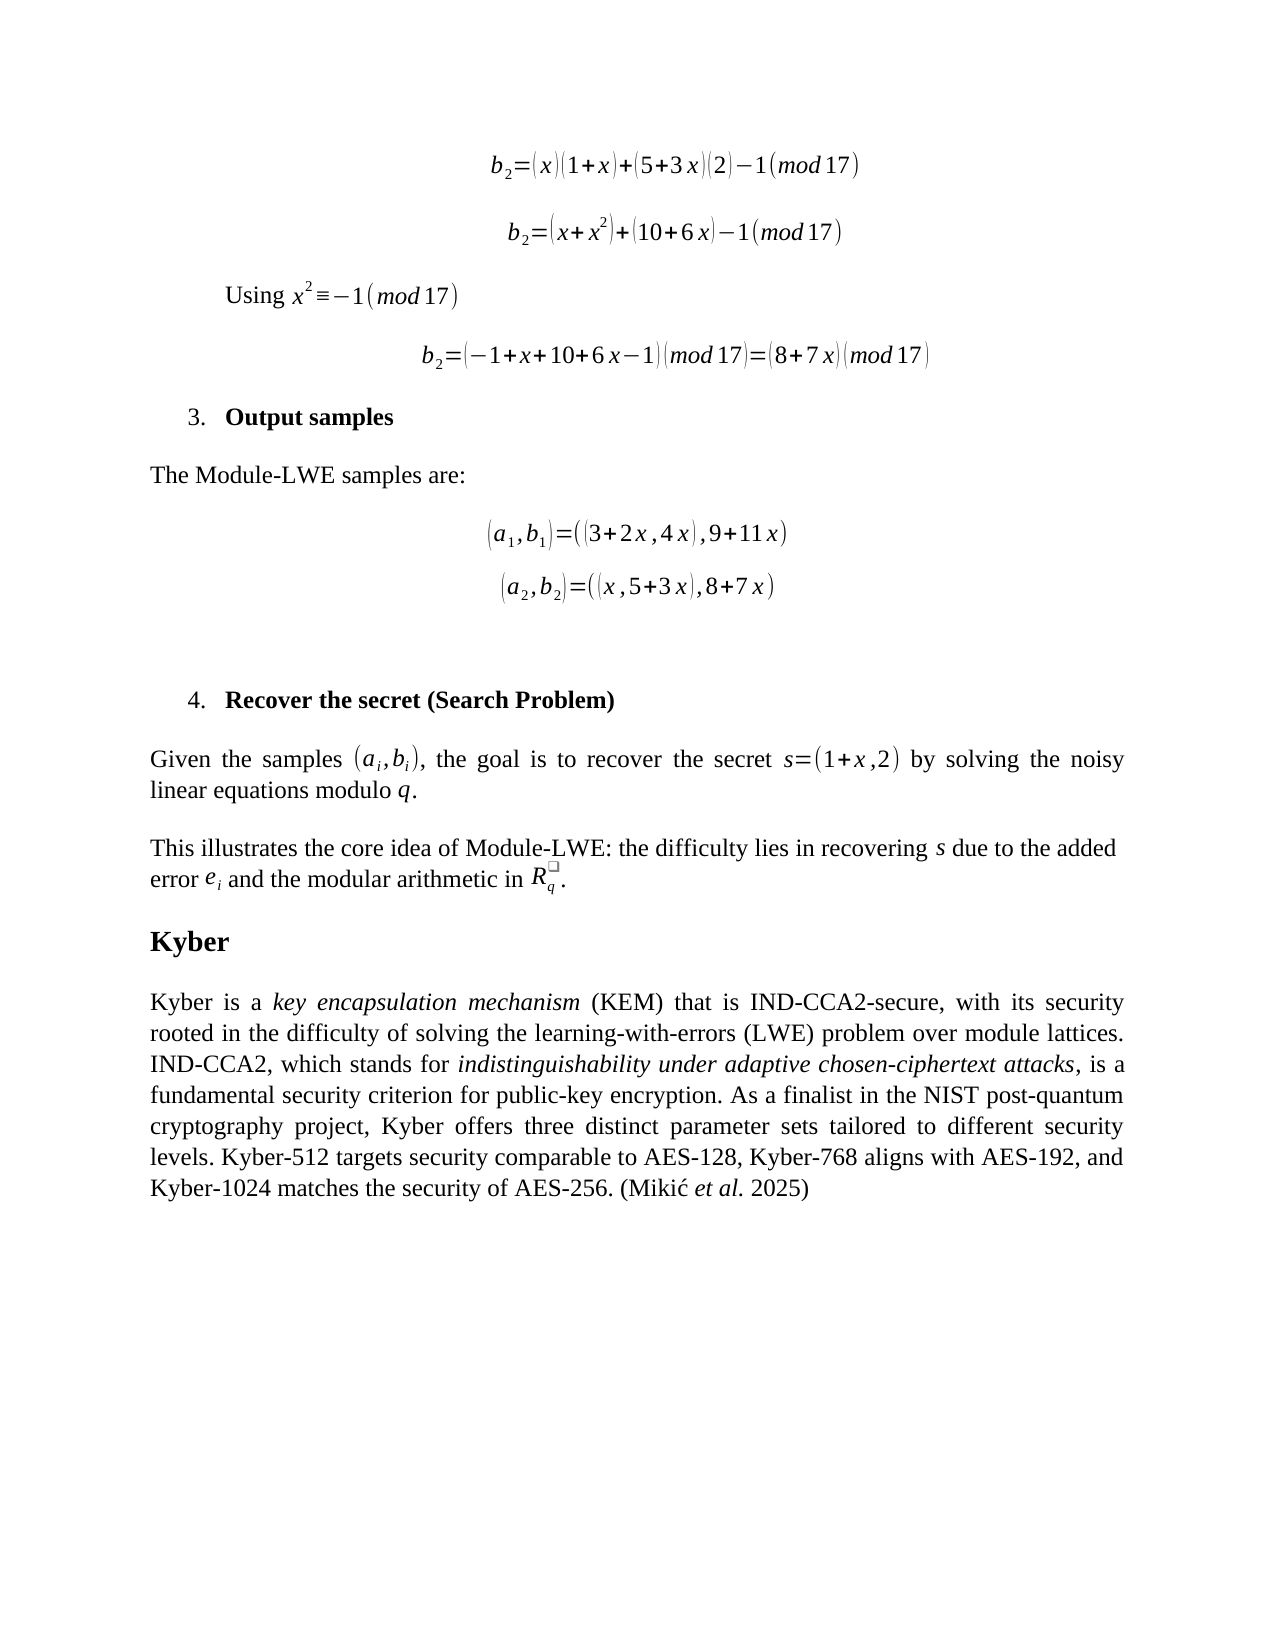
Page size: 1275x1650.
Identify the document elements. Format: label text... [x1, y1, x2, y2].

subtitle Recover the secret (Search Problem) [187, 685, 1125, 714]
subtitle Output samples [187, 402, 1125, 431]
text Kyber is a key encapsulation mechanism (KEM) that is IND-CCA2-secure, with its security rooted in the difficulty of solving the learning-with-errors (LWE) problem over module lattices. IND-CCA2, which stands for indistinguishability under adaptive chosen-ciphertext attacks, is a fundamental security criterion for public-key encryption. As a finalist in the NIST post-quantum cryptography project, Kyber offers three distinct parameter sets tailored to different security levels. Kyber-512 targets security comparable to AES-128, Kyber-768 aligns with AES-192, and Kyber-1024 matches the security of AES-256. (Mikić et al. 2025) [150, 987, 1125, 1202]
text Using [225, 278, 1125, 311]
text Kyber [150, 924, 1125, 957]
text This illustrates the core idea of Module-LWE: the difficulty lies in recovering due to the added error ​ and the modular arithmetic in ​. [150, 833, 1125, 895]
text Given the samples , the goal is to recover the secret by solving the noisy linear equations modulo . [150, 743, 1125, 803]
text The Module-LWE samples are: [150, 460, 1125, 488]
